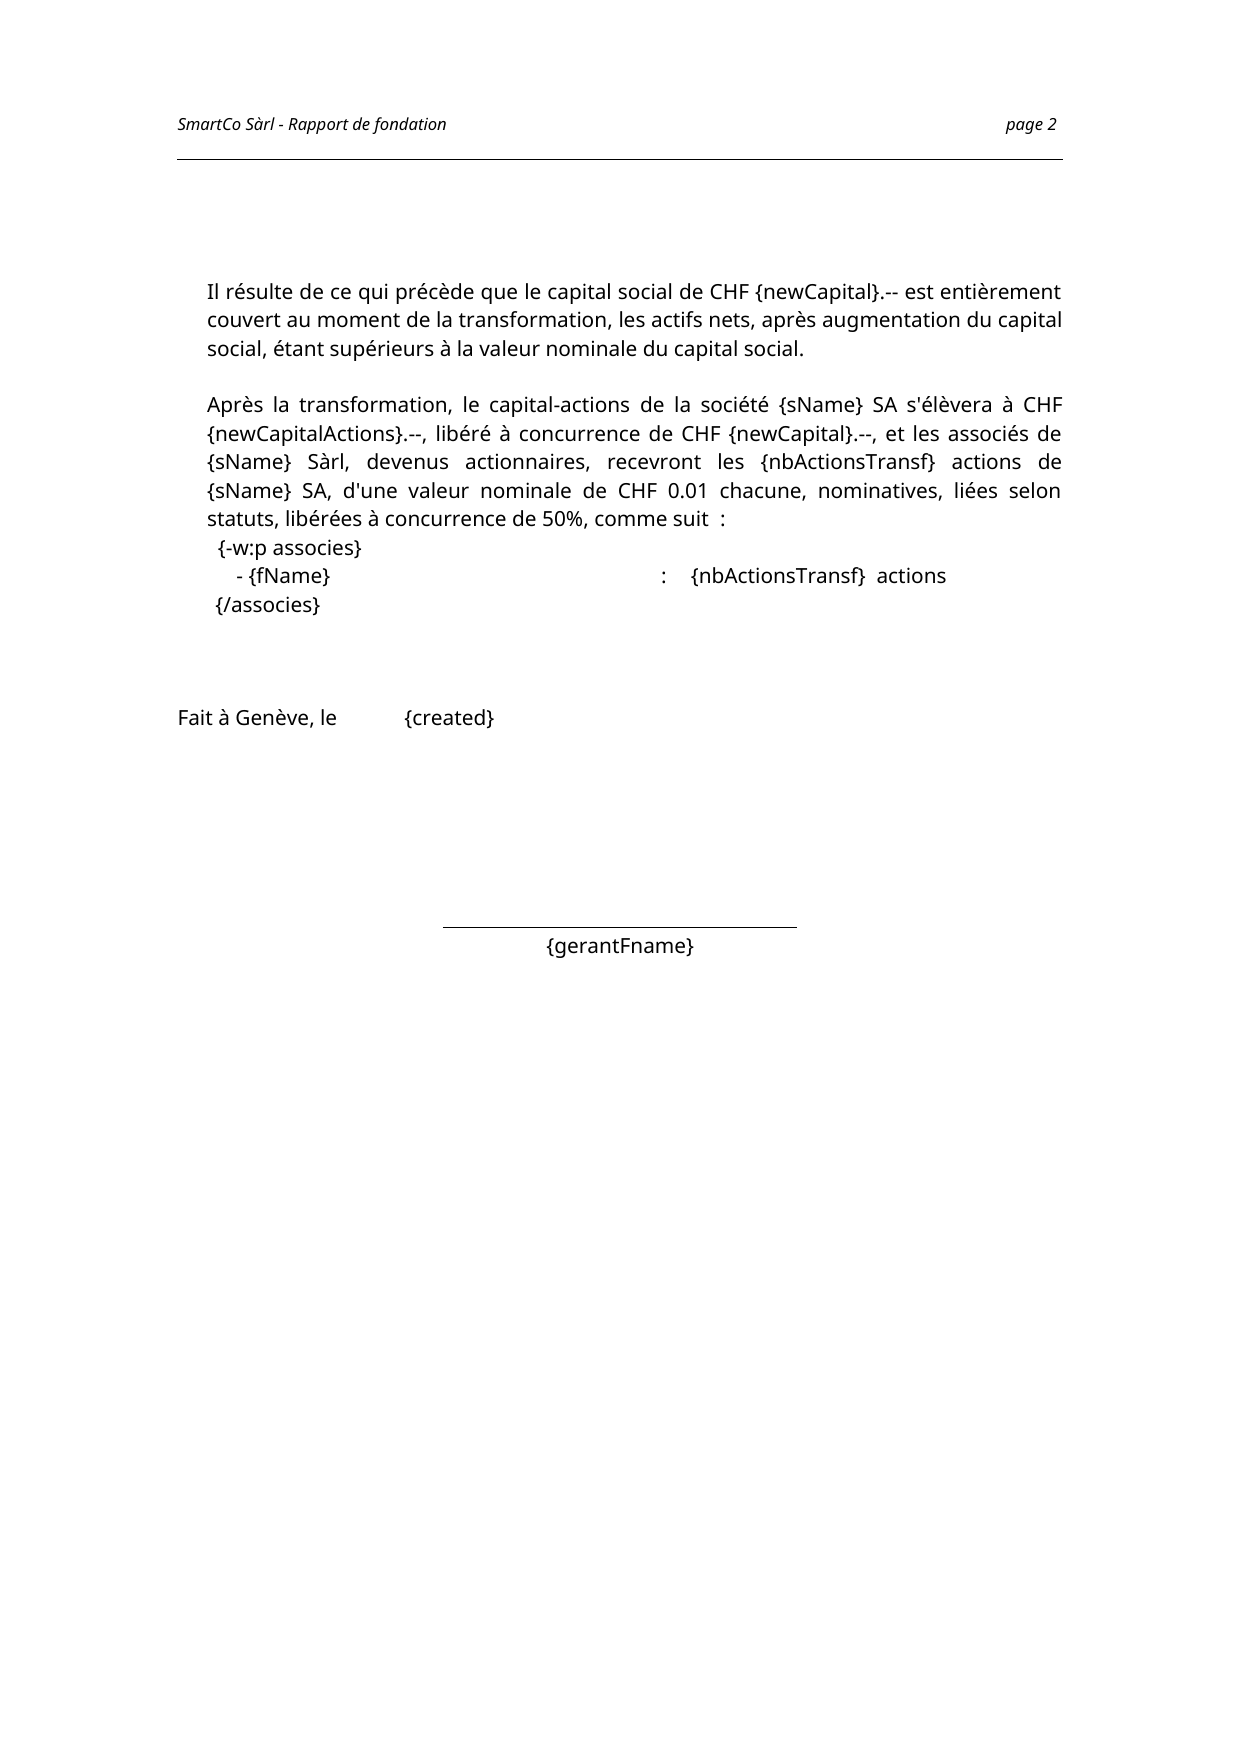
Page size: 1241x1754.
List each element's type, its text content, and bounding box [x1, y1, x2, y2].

table_header {nbActionsTransf} actions [679, 561, 1074, 590]
table_header : [650, 561, 679, 590]
text {gerantFname} [177, 931, 1063, 959]
text {/associes} [177, 590, 1063, 618]
text Il résulte de ce qui précède que le capital social de CHF {newCapital}.-- est entièrement couvert au moment de la transformation, les actifs nets, après augmentation du capital social, étant supérieurs à la valeur nominale du capital social. [207, 277, 1063, 362]
text Fait à Genève, le {created} [177, 703, 1063, 732]
text {-w:p associes} [207, 533, 1063, 561]
table_header - {fName} [225, 561, 649, 590]
text Après la transformation, le capital-actions de la société {sName} SA s'élèvera à CHF {newCapitalActions}.--, libéré à concurrence de CHF {newCapital}.--, et les associés de {sName} Sàrl, devenus actionnaires, recevront les {nbActionsTransf} actions de {sName} SA, d'une valeur nominale de CHF 0.01 chacune, nominatives, liées selon statuts, libérées à concurrence de 50%, comme suit : [207, 391, 1063, 533]
